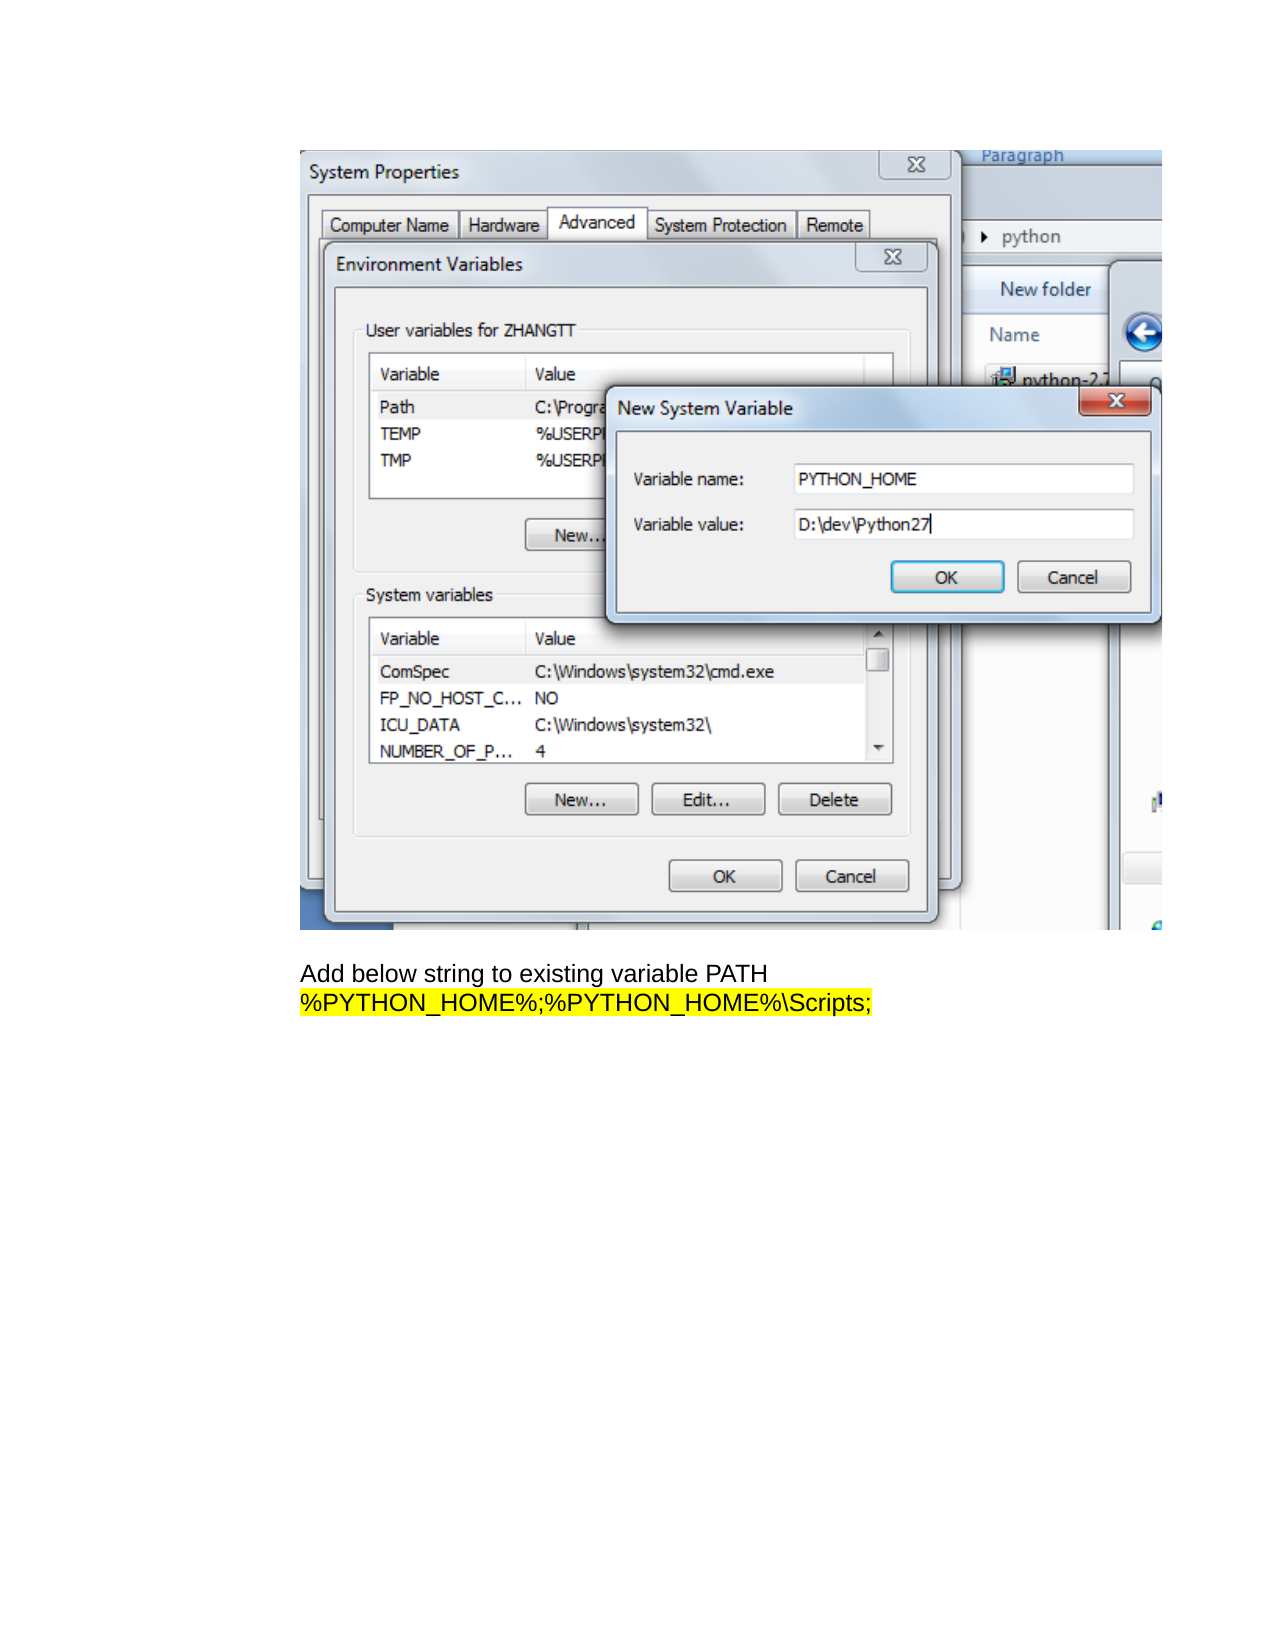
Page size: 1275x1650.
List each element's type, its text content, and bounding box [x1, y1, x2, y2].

text %PYTHON_HOME%;%PYTHON_HOME%\Scripts; [300, 987, 1125, 1016]
picture [300, 150, 1163, 930]
text Add below string to existing variable PATH [300, 959, 1125, 987]
